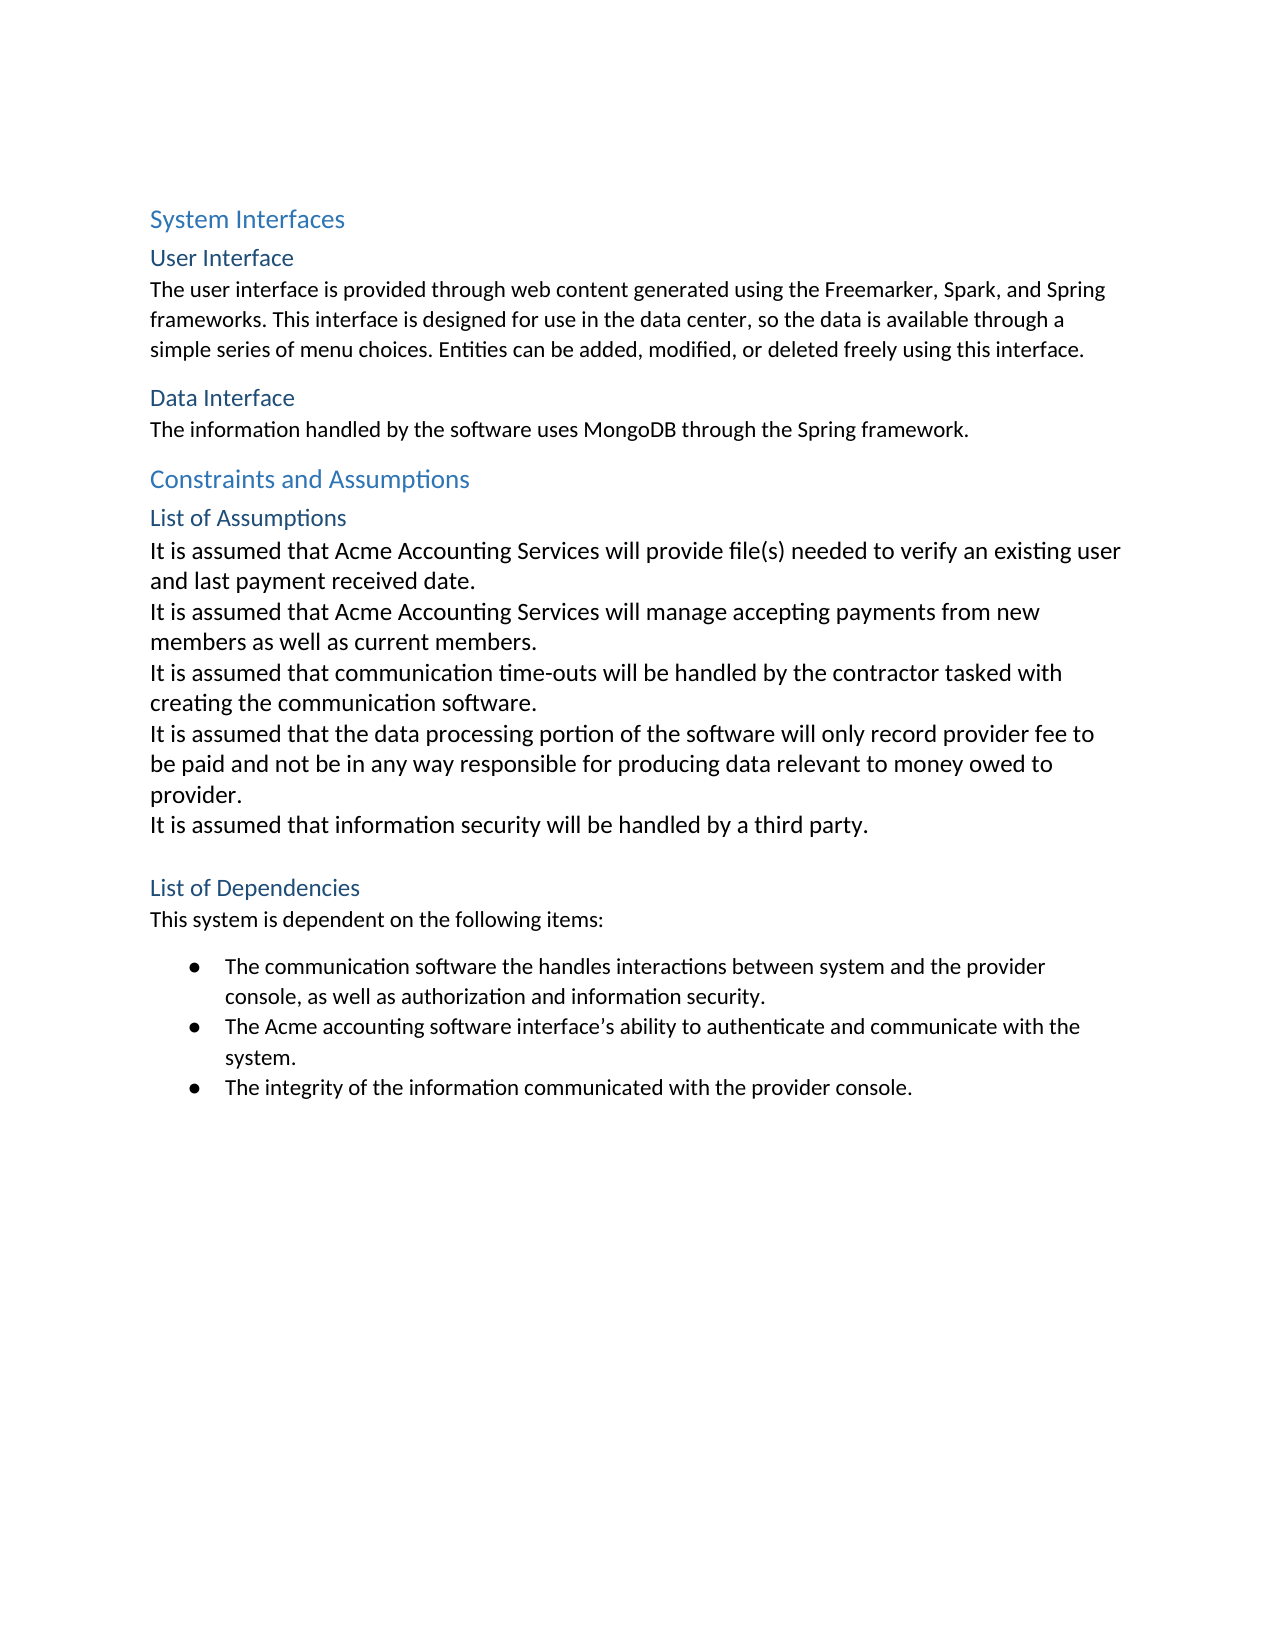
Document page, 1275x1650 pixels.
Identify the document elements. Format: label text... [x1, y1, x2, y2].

list The integrity of the information communicated with the provider console. [187, 1073, 1125, 1101]
subtitle User Interface [150, 242, 1125, 273]
text This system is dependent on the following items: [150, 905, 1125, 933]
subtitle System Interfaces [150, 202, 1125, 235]
subtitle List of Assumptions [150, 502, 1125, 532]
subtitle List of Dependencies [150, 872, 1125, 903]
subtitle Constraints and Assumptions [150, 462, 1125, 495]
text The information handled by the software uses MongoDB through the Spring framework. [150, 415, 1125, 443]
text It is assumed that communication time-outs will be handled by the contractor tasked with creating the communication software. [150, 657, 1125, 718]
list The communication software the handles interactions between system and the provider console, as well as authorization and information security. [187, 952, 1125, 1010]
text The user interface is provided through web content generated using the Freemarker, Spark, and Spring frameworks. This interface is designed for use in the data center, so the data is available through a simple series of menu choices. Entities can be added, modified, or deleted freely using this interface. [150, 275, 1125, 363]
text It is assumed that Acme Accounting Services will manage accepting payments from new members as well as current members. [150, 596, 1125, 657]
list The Acme accounting software interface’s ability to authenticate and communicate with the system. [187, 1012, 1125, 1071]
text It is assumed that the data processing portion of the software will only record provider fee to be paid and not be in any way responsible for producing data relevant to money owed to provider. [150, 718, 1125, 809]
subtitle Data Interface [150, 382, 1125, 413]
text It is assumed that information security will be handled by a third party. [150, 809, 1125, 840]
text It is assumed that Acme Accounting Services will provide file(s) needed to verify an existing user and last payment received date. [150, 535, 1125, 596]
